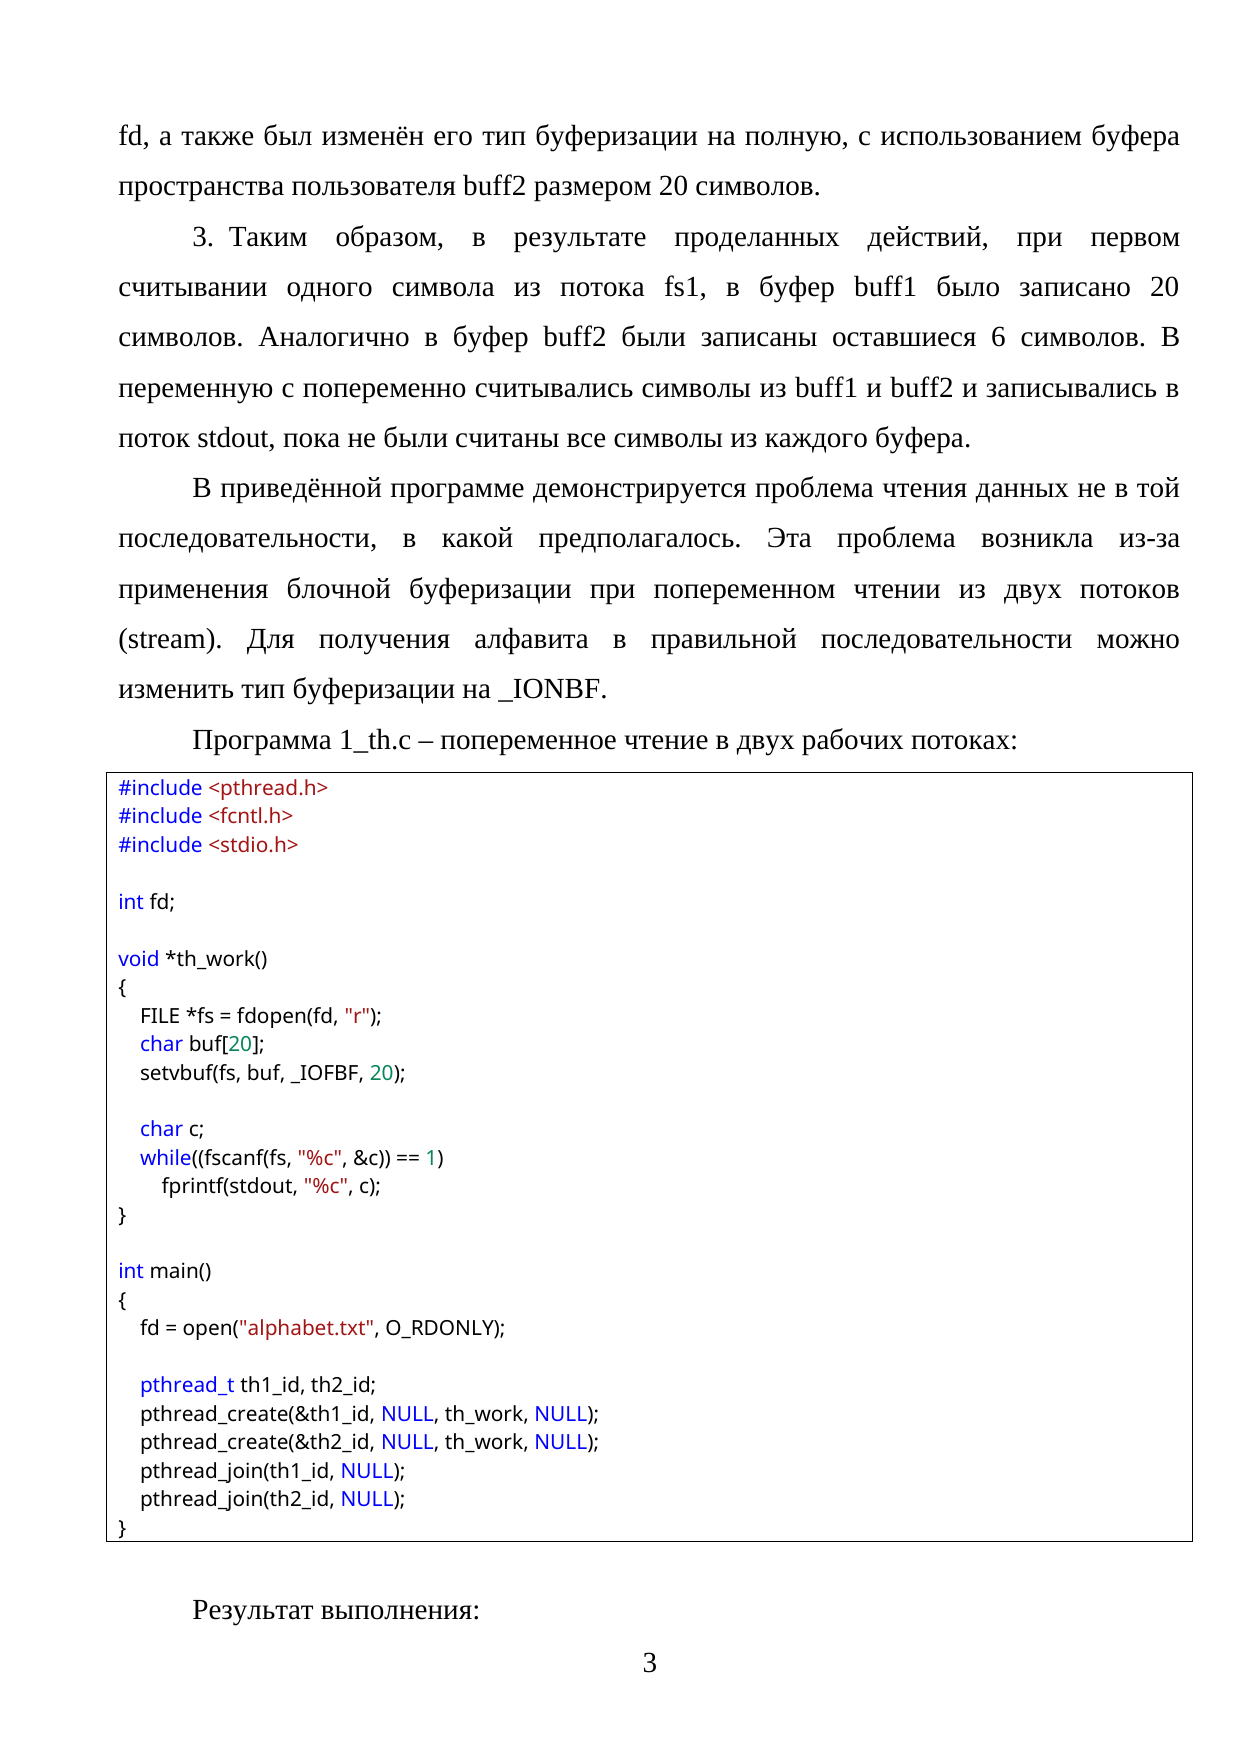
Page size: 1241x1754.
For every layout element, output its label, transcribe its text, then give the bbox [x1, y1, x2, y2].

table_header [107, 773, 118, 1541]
list В приведённой программе демонстрируется проблема чтения данных не в той последовательности, в какой предполагалось. Эта проблема возникла из-за применения блочной буферизации при попеременном чтении из двух потоков (stream). Для получения алфавита в правильной последовательности можно изменить тип буферизации на _IONBF. [118, 470, 1181, 705]
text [118, 118, 1181, 202]
list Результат выполнения: [118, 1592, 1181, 1626]
list Программа 1_th.c – попеременное чтение в двух рабочих потоках: [118, 722, 1181, 755]
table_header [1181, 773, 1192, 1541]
text Таким образом, в результате проделанных действий, при первом считывании одного символа из потока fs1, в буфер buff1 было записано 20 символов. Аналогично в буфер buff2 были записаны оставшиеся 6 символов. В переменную c попеременно считывались символы из buff1 и buff2 и записывались в поток stdout, пока не были считаны все символы из каждого буфера. [118, 219, 1181, 453]
